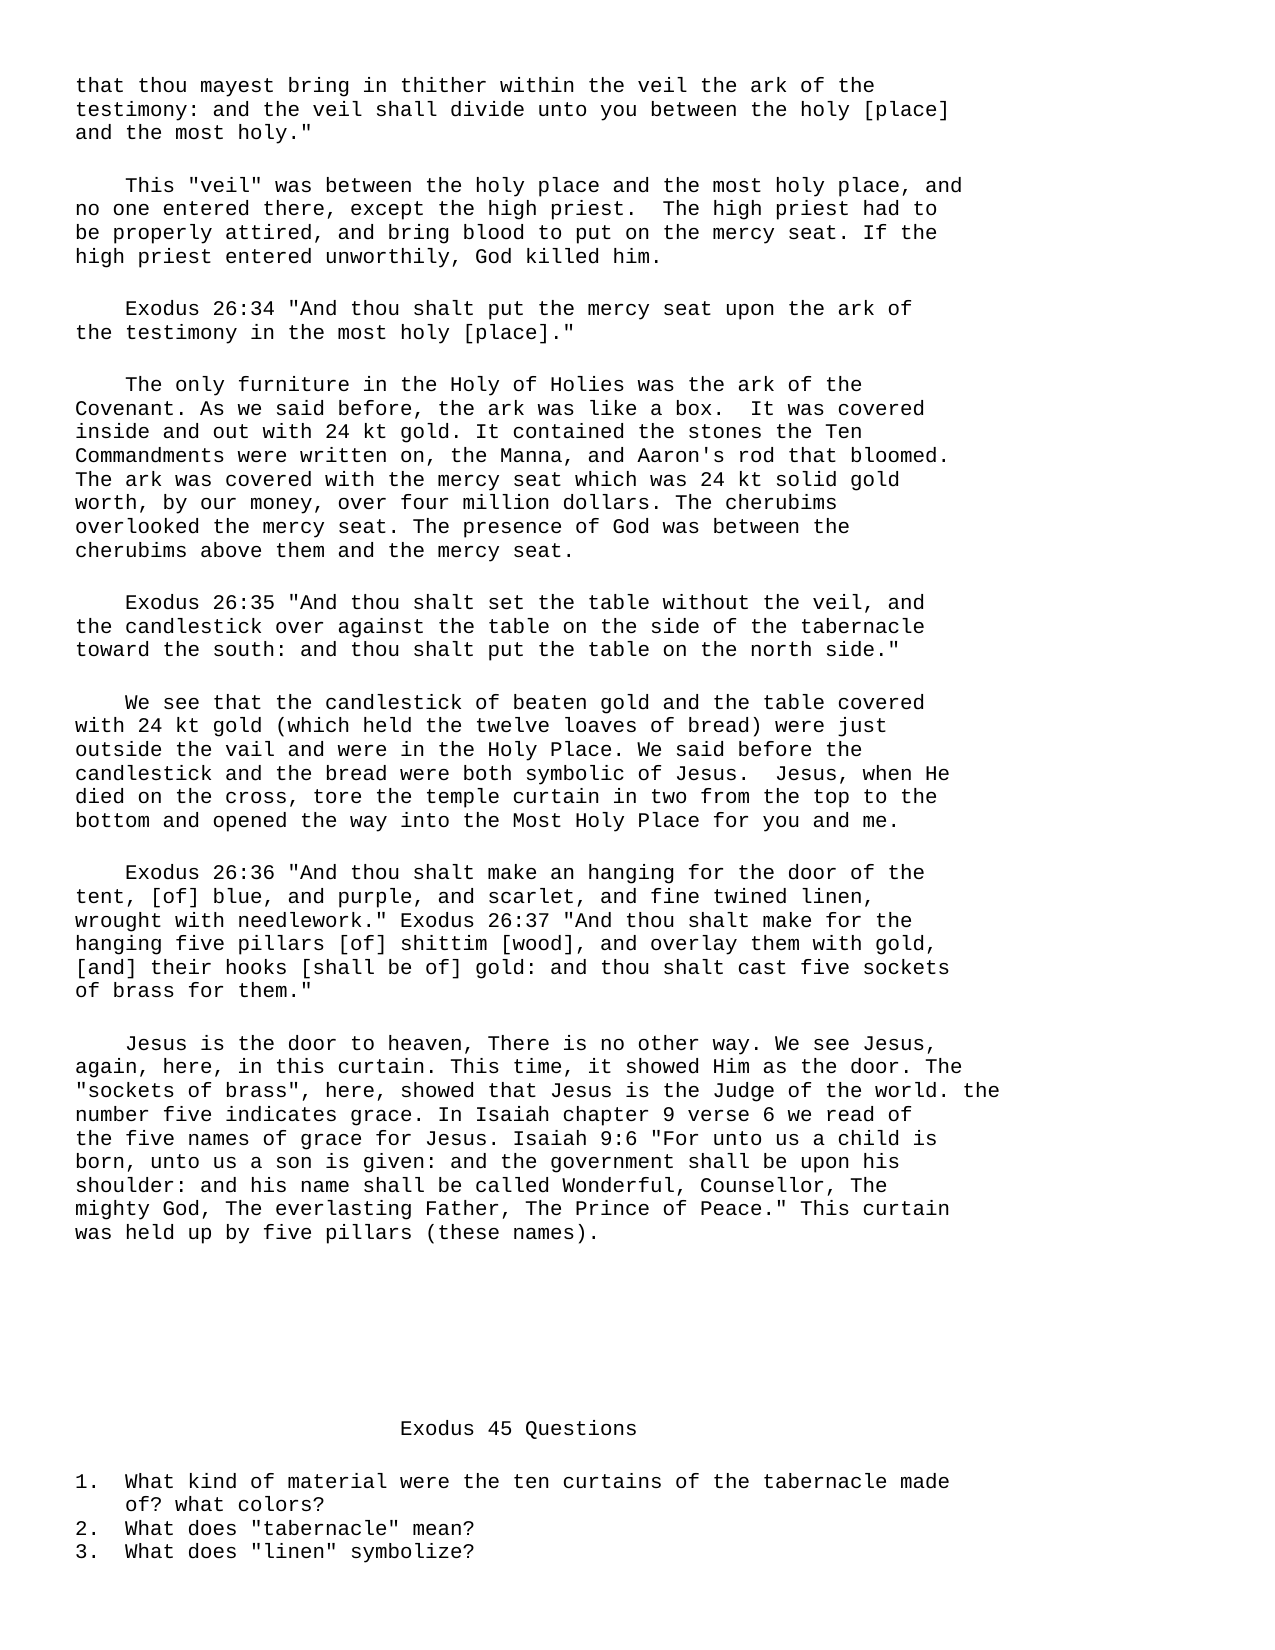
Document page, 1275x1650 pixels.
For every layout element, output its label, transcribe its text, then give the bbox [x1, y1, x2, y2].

text tent, [of] blue, and purple, and scarlet, and fine twined linen, [75, 886, 1200, 909]
text testimony: and the veil shall divide unto you between the holy [place] [75, 99, 1200, 122]
text with 24 kt gold (which held the twelve loaves of bread) were just [75, 715, 1200, 739]
text outside the vail and were in the Holy Place. We said before the [75, 739, 1200, 763]
text and the most holy." [75, 122, 1200, 146]
text number five indicates grace. In Isaiah chapter 9 verse 6 we read of [75, 1104, 1200, 1127]
text that thou mayest bring in thither within the veil the ark of the [75, 75, 1200, 99]
text candlestick and the bread were both symbolic of Jesus. Jesus, when He [75, 763, 1200, 786]
text 1. What kind of material were the ten curtains of the tabernacle made [75, 1471, 1200, 1494]
text inside and out with 24 kt gold. It contained the stones the Ten [75, 421, 1200, 445]
text Commandments were written on, the Manna, and Aaron's rod that bloomed. [75, 445, 1200, 469]
text worth, by our money, over four million dollars. The cherubims [75, 492, 1200, 516]
text wrought with needlework." Exodus 26:37 "And thou shalt make for the [75, 909, 1200, 933]
text bottom and opened the way into the Most Holy Place for you and me. [75, 810, 1200, 833]
text the five names of grace for Jesus. Isaiah 9:6 "For unto us a child is [75, 1127, 1200, 1151]
text Exodus 26:35 "And thou shalt set the table without the veil, and [75, 592, 1200, 616]
text died on the cross, tore the temple curtain in two from the top to the [75, 786, 1200, 810]
text Covenant. As we said before, the ark was like a box. It was covered [75, 398, 1200, 421]
text The only furniture in the Holy of Holies was the ark of the [75, 374, 1200, 398]
text cherubims above them and the mercy seat. [75, 539, 1200, 563]
text born, unto us a son is given: and the government shall be upon his [75, 1151, 1200, 1175]
text shoulder: and his name shall be called Wonderful, Counsellor, The [75, 1175, 1200, 1198]
text the testimony in the most holy [place]." [75, 322, 1200, 345]
text Exodus 26:34 "And thou shalt put the mercy seat upon the ark of [75, 298, 1200, 322]
text high priest entered unworthily, God killed him. [75, 246, 1200, 269]
text This "veil" was between the holy place and the most holy place, and [75, 175, 1200, 198]
text the candlestick over against the table on the side of the tabernacle [75, 616, 1200, 639]
text Exodus 45 Questions [75, 1418, 1200, 1442]
text again, here, in this curtain. This time, it showed Him as the door. The [75, 1057, 1200, 1080]
text The ark was covered with the mercy seat which was 24 kt solid gold [75, 469, 1200, 492]
text was held up by five pillars (these names). [75, 1222, 1200, 1246]
text of? what colors? [75, 1494, 1200, 1518]
text of brass for them." [75, 981, 1200, 1004]
text "sockets of brass", here, showed that Jesus is the Judge of the world. the [75, 1080, 1200, 1104]
text 2. What does "tabernacle" mean? [75, 1518, 1200, 1542]
text mighty God, The everlasting Father, The Prince of Peace." This curtain [75, 1198, 1200, 1222]
text Jesus is the door to heaven, There is no other way. We see Jesus, [75, 1033, 1200, 1057]
text overlooked the mercy seat. The presence of God was between the [75, 516, 1200, 539]
text We see that the candlestick of beaten gold and the table covered [75, 692, 1200, 715]
text no one entered there, except the high priest. The high priest had to [75, 198, 1200, 222]
text hanging five pillars [of] shittim [wood], and overlay them with gold, [75, 933, 1200, 957]
text [and] their hooks [shall be of] gold: and thou shalt cast five sockets [75, 957, 1200, 981]
text Exodus 26:36 "And thou shalt make an hanging for the door of the [75, 862, 1200, 886]
text toward the south: and thou shalt put the table on the north side." [75, 639, 1200, 663]
text be properly attired, and bring blood to put on the mercy seat. If the [75, 222, 1200, 246]
text 3. What does "linen" symbolize? [75, 1542, 1200, 1565]
